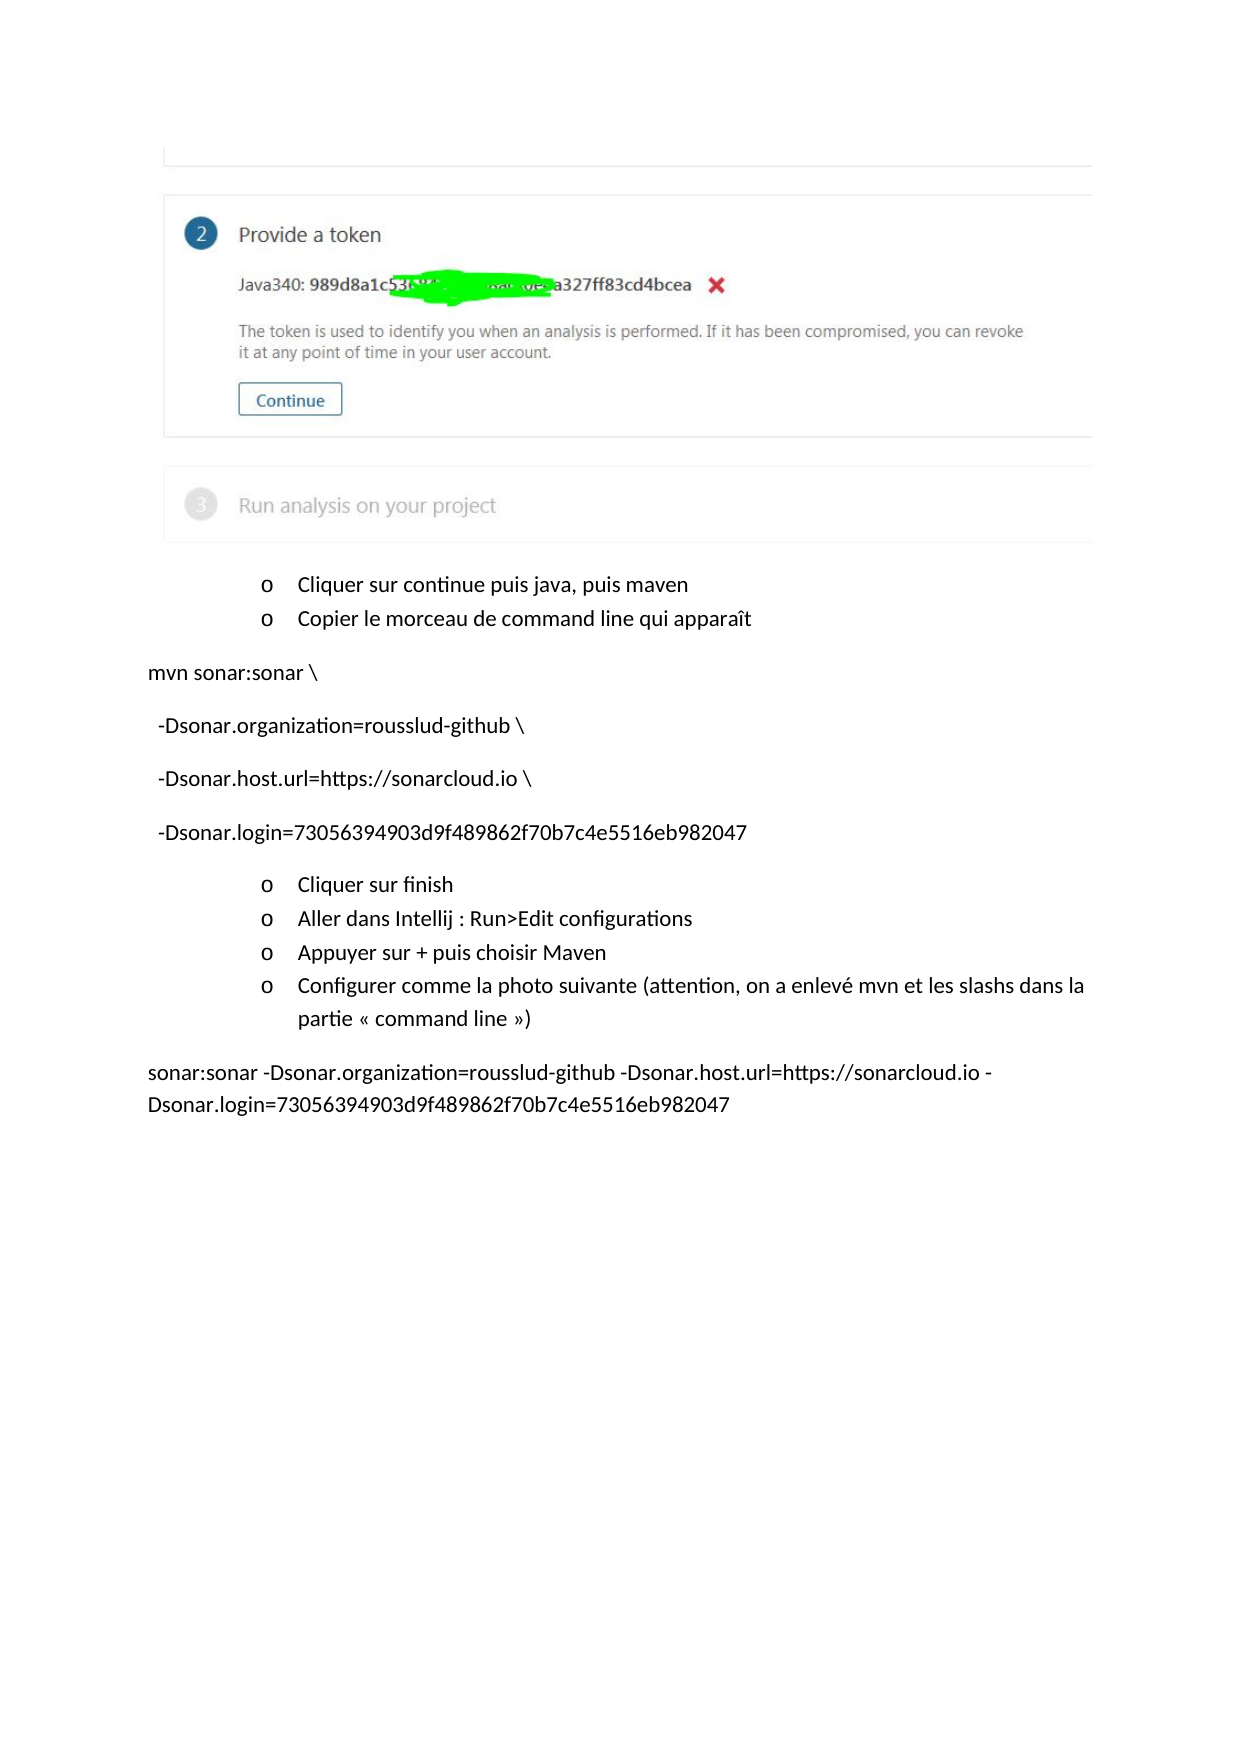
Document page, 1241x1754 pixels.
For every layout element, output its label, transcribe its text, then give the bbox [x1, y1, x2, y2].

text sonar:sonar -Dsonar.organization=rousslud-github -Dsonar.host.url=https://sonarcloud.io -Dsonar.login=73056394903d9f489862f70b7c4e5516eb982047 [148, 1058, 1093, 1118]
text -Dsonar.host.url=https://sonarcloud.io \ [148, 764, 1093, 793]
text -Dsonar.login=73056394903d9f489862f70b7c4e5516eb982047 [148, 818, 1093, 846]
list Copier le morceau de command line qui apparaît [260, 604, 1093, 633]
picture [147, 147, 1093, 546]
list Cliquer sur continue puis java, puis maven [260, 571, 1093, 600]
list Configurer comme la photo suivante (attention, on a enlevé mvn et les slashs dans la partie « command line ») [260, 971, 1093, 1033]
list Aller dans Intellij : Run>Edit configurations [260, 904, 1093, 933]
text mvn sonar:sonar \ [148, 658, 1093, 687]
text -Dsonar.organization=rousslud-github \ [148, 712, 1093, 739]
list Appuyer sur + puis choisir Maven [260, 938, 1093, 967]
list Cliquer sur finish [260, 871, 1093, 900]
